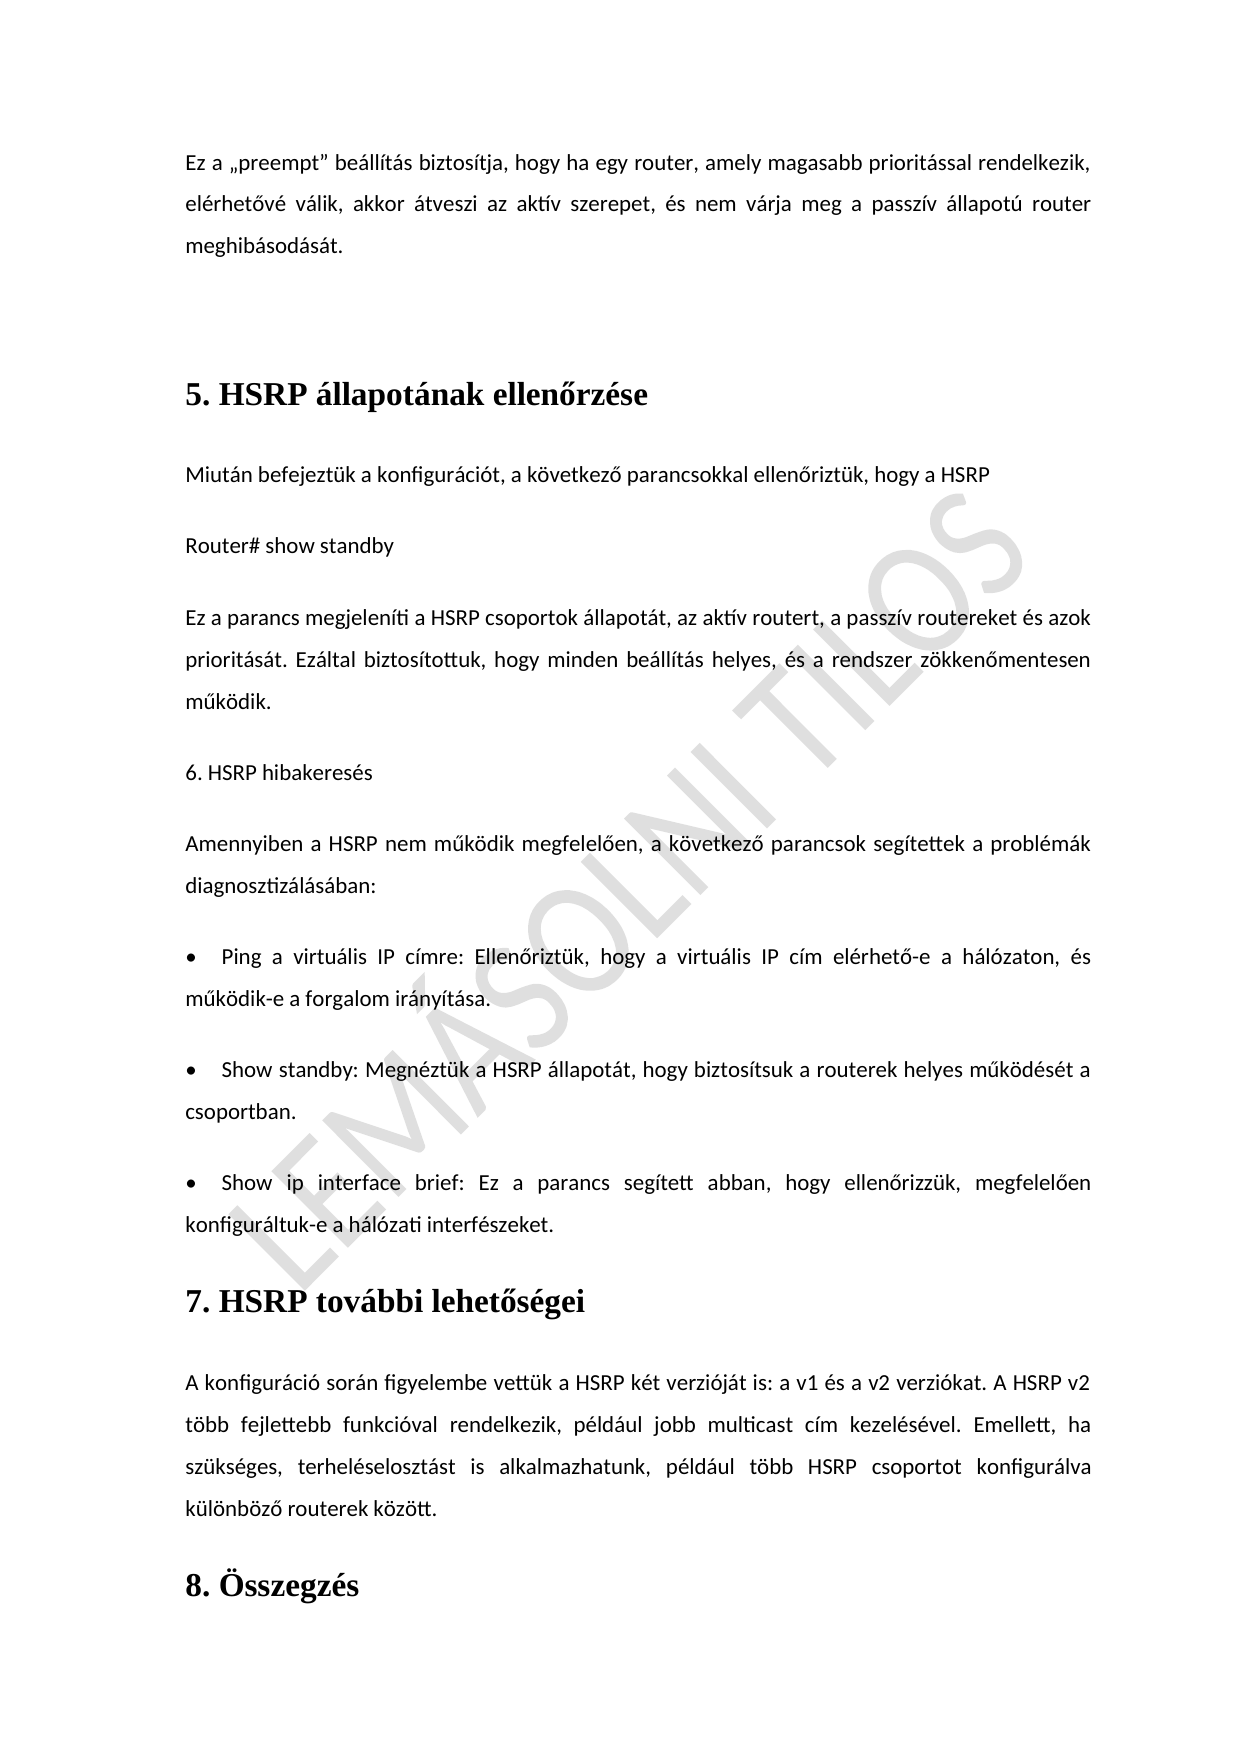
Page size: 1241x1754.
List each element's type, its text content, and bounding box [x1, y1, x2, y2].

text 6. HSRP hibakeresés [185, 758, 1093, 786]
text • Show ip interface brief: Ez a parancs segített abban, hogy ellenőrizzük, megfelelően konfiguráltuk-e a hálózati interfészeket. [185, 1168, 1093, 1238]
text • Ping a virtuális IP címre: Ellenőriztük, hogy a virtuális IP cím elérhető-e a hálózaton, és működik-e a forgalom irányítása. [185, 942, 1093, 1012]
text Ez a „preempt” beállítás biztosítja, hogy ha egy router, amely magasabb prioritással rendelkezik, elérhetővé válik, akkor átveszi az aktív szerepet, és nem várja meg a passzív állapotú router meghibásodását. [185, 148, 1093, 259]
text Miután befejeztük a konfigurációt, a következő parancsokkal ellenőriztük, hogy a HSRP [185, 461, 1093, 488]
text Router# show standby [185, 532, 1093, 560]
text 8. Összegzés [185, 1565, 1093, 1604]
text 5. HSRP állapotának ellenőrzése [185, 374, 1093, 412]
text 7. HSRP további lehetőségei [185, 1282, 1093, 1320]
text Amennyiben a HSRP nem működik megfelelően, a következő parancsok segítettek a problémák diagnosztizálásában: [185, 829, 1093, 899]
text A konfiguráció során figyelembe vettük a HSRP két verzióját is: a v1 és a v2 verziókat. A HSRP v2 több fejlettebb funkcióval rendelkezik, például jobb multicast cím kezelésével. Emellett, ha szükséges, terheléselosztást is alkalmazhatunk, például több HSRP csoportot konfigurálva különböző routerek között. [185, 1368, 1093, 1522]
text • Show standby: Megnéztük a HSRP állapotát, hogy biztosítsuk a routerek helyes működését a csoportban. [185, 1055, 1093, 1125]
text Ez a parancs megjeleníti a HSRP csoportok állapotát, az aktív routert, a passzív routereket és azok prioritását. Ezáltal biztosítottuk, hogy minden beállítás helyes, és a rendszer zökkenőmentesen működik. [185, 603, 1093, 715]
